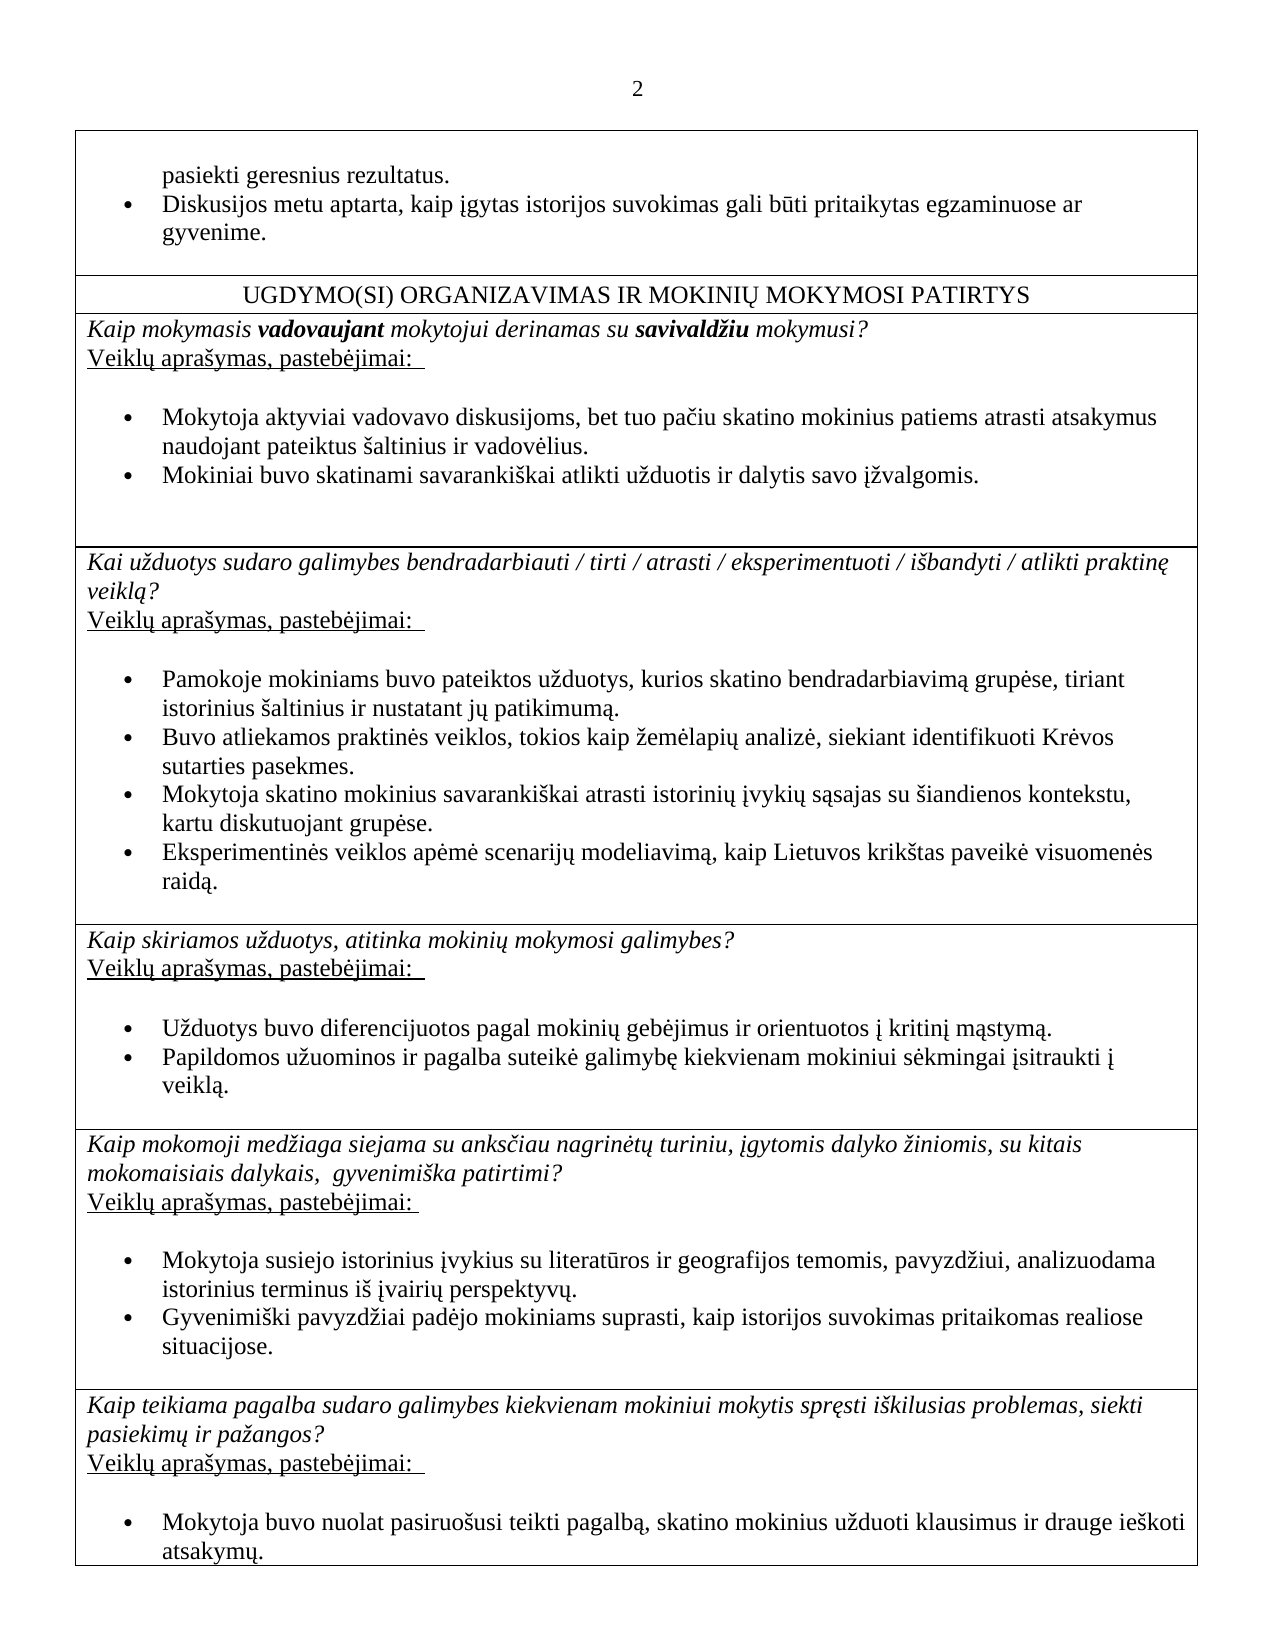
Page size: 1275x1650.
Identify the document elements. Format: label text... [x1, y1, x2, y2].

table_cell Kaip skiriamos užduotys, atitinka mokinių mokymosi galimybes? Veiklų aprašymas, pastebėjimai: Užduotys buvo diferencijuotos pagal mokinių gebėjimus ir orientuotos į kritinį mąstymą. Papildomos užuominos ir pagalba suteikė galimybę kiekvienam mokiniui sėkmingai įsitraukti į veiklą. [76, 925, 1197, 1128]
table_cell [76, 1390, 1197, 1565]
table_cell Kai užduotys sudaro galimybes bendradarbiauti / tirti / atrasti / eksperimentuoti / išbandyti / atlikti praktinę veiklą? Veiklų aprašymas, pastebėjimai: Pamokoje mokiniams buvo pateiktos užduotys, kurios skatino bendradarbiavimą grupėse, tiriant istorinius šaltinius ir nustatant jų patikimumą. Buvo atliekamos praktinės veiklos, tokios kaip žemėlapių analizė, siekiant identifikuoti Krėvos sutarties pasekmes. Mokytoja skatino mokinius savarankiškai atrasti istorinių įvykių sąsajas su šiandienos kontekstu, kartu diskutuojant grupėse. Eksperimentinės veiklos apėmė scenarijų modeliavimą, kaip Lietuvos krikštas paveikė visuomenės raidą. [76, 548, 1197, 924]
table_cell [76, 131, 1197, 275]
table_cell Kaip mokomoji medžiaga siejama su anksčiau nagrinėtų turiniu, įgytomis dalyko žiniomis, su kitais mokomaisiais dalykais, gyvenimiška patirtimi? Veiklų aprašymas, pastebėjimai: Mokytoja susiejo istorinius įvykius su literatūros ir geografijos temomis, pavyzdžiui, analizuodama istorinius terminus iš įvairių perspektyvų. Gyvenimiški pavyzdžiai padėjo mokiniams suprasti, kaip istorijos suvokimas pritaikomas realiose situacijose. [76, 1130, 1197, 1389]
table_cell Kaip mokymasis vadovaujant mokytojui derinamas su savivaldžiu mokymusi? Veiklų aprašymas, pastebėjimai: Mokytoja aktyviai vadovavo diskusijoms, bet tuo pačiu skatino mokinius patiems atrasti atsakymus naudojant pateiktus šaltinius ir vadovėlius. Mokiniai buvo skatinami savarankiškai atlikti užduotis ir dalytis savo įžvalgomis. [76, 314, 1197, 546]
table_cell ugdymo(si) ORGANIZAVIMAS IR MOKINIŲ MOKYMOSI PATIRTYS [76, 276, 1197, 313]
